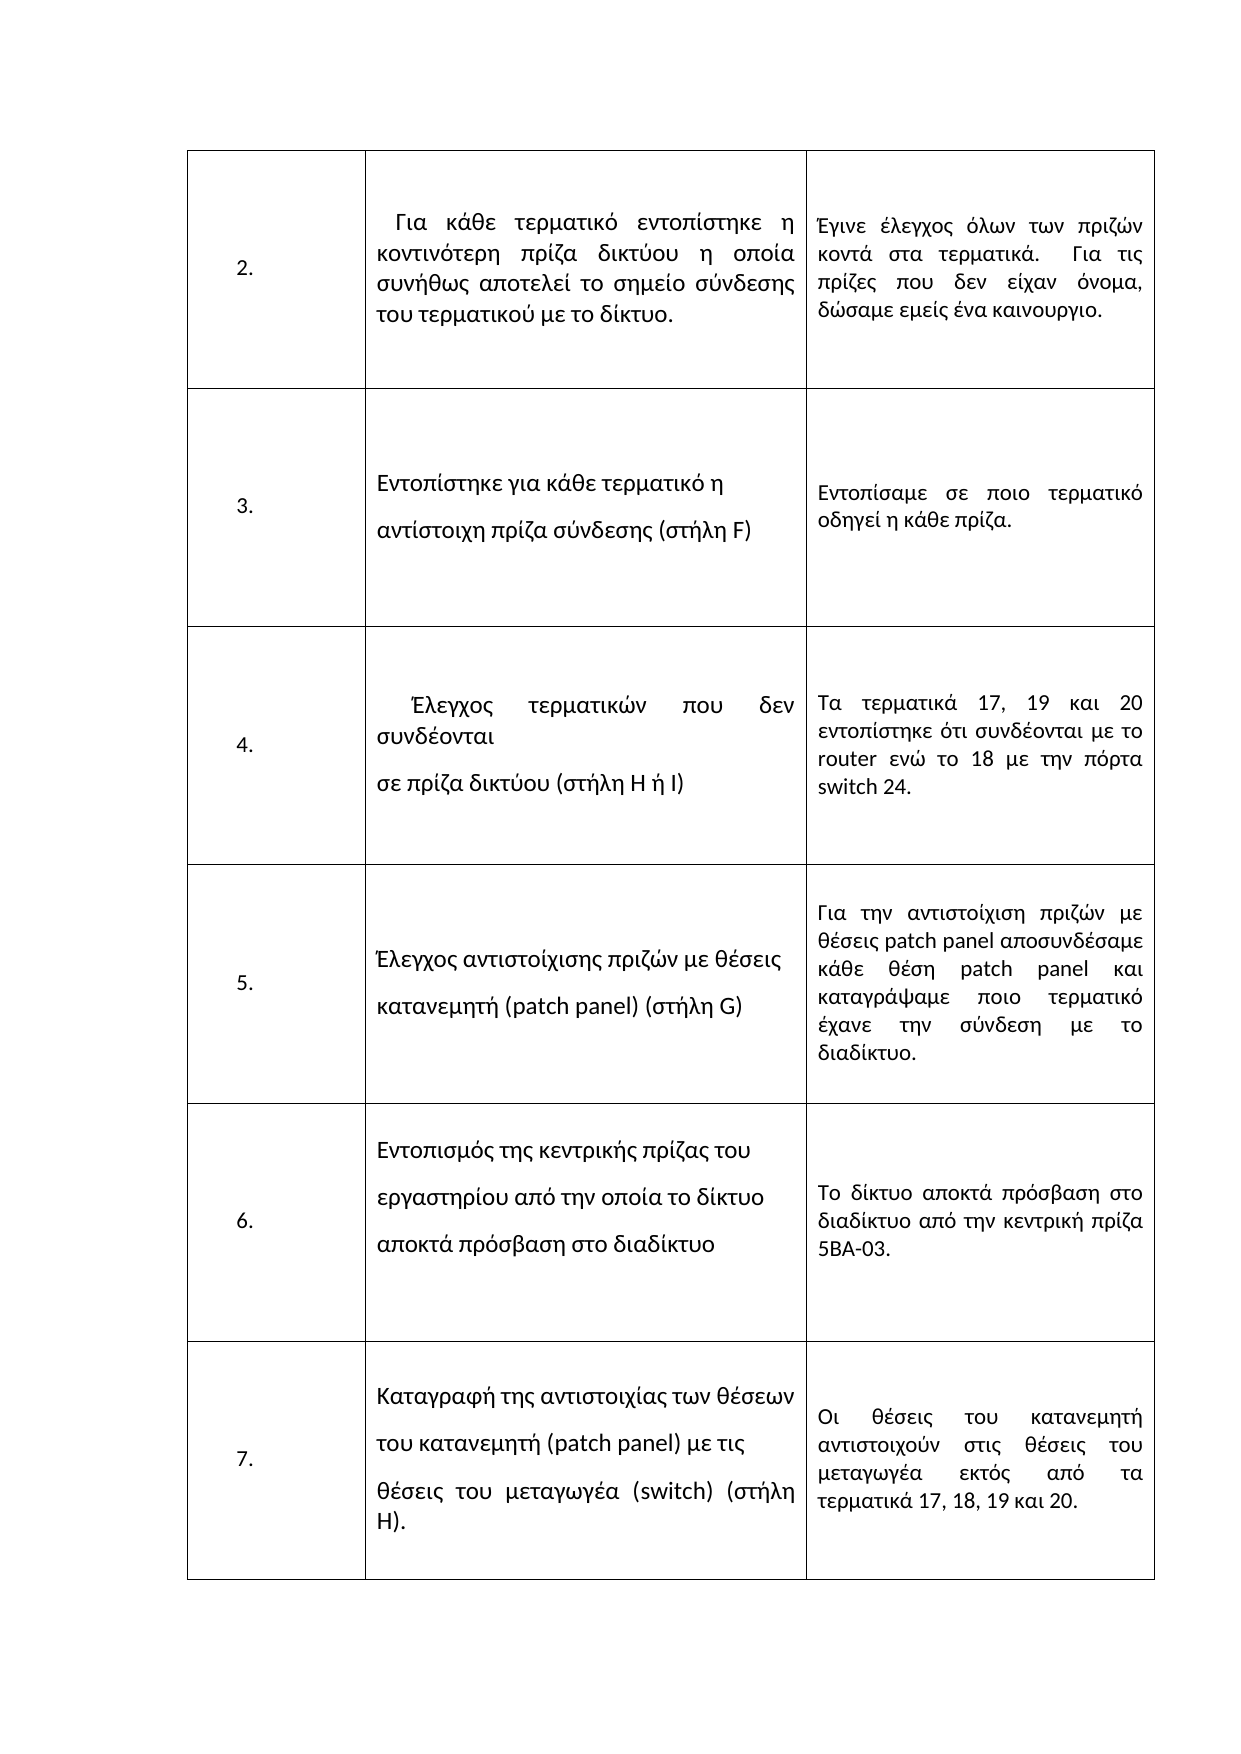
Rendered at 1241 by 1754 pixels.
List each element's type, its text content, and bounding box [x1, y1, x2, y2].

table_cell [188, 865, 365, 1102]
table_cell [188, 389, 365, 626]
table_cell [188, 627, 365, 864]
table_cell Έλεγχος αντιστοίχισης πριζών με θέσεις κατανεμητή (patch panel) (στήλη G) [366, 865, 806, 1102]
table_cell Έγινε έλεγχος όλων των πριζών κοντά στα τερματικά. Για τις πρίζες που δεν είχαν όνομα, δώσαμε εμείς ένα καινουργιο. [807, 151, 1154, 388]
table_cell Εντοπίσαμε σε ποιο τερματικό οδηγεί η κάθε πρίζα. [807, 389, 1154, 626]
table_cell [188, 1342, 365, 1579]
table_cell Οι θέσεις του κατανεμητή αντιστοιχούν στις θέσεις του μεταγωγέα εκτός από τα τερματικά 17, 18, 19 και 20. [807, 1342, 1154, 1579]
table_cell Καταγραφή της αντιστοιχίας των θέσεων του κατανεμητή (patch panel) με τις θέσεις του μεταγωγέα (switch) (στήλη H). [366, 1342, 806, 1579]
table_cell Για την αντιστοίχιση πριζών με θέσεις patch panel αποσυνδέσαμε κάθε θέση patch panel και καταγράψαμε ποιο τερματικό έχανε την σύνδεση με το διαδίκτυο. [807, 865, 1154, 1102]
table_cell Έλεγχος τερματικών που δεν συνδέονται σε πρίζα δικτύου (στήλη H ή Ι) [366, 627, 806, 864]
table_cell [188, 1104, 365, 1341]
table_cell Το δίκτυο αποκτά πρόσβαση στο διαδίκτυο από την κεντρική πρίζα 5ΒΑ-03. [807, 1104, 1154, 1341]
table_cell [188, 151, 365, 388]
table_cell Τα τερματικά 17, 19 και 20 εντοπίστηκε ότι συνδέονται με το router ενώ το 18 με την πόρτα switch 24. [807, 627, 1154, 864]
table_cell Για κάθε τερματικό εντοπίστηκε η κοντινότερη πρίζα δικτύου η οποία συνήθως αποτελεί το σημείο σύνδεσης του τερματικού με το δίκτυο. [366, 151, 806, 388]
table_cell Εντοπισμός της κεντρικής πρίζας του εργαστηρίου από την οποία το δίκτυο αποκτά πρόσβαση στο διαδίκτυο [366, 1104, 806, 1341]
table_cell Εντοπίστηκε για κάθε τερματικό η αντίστοιχη πρίζα σύνδεσης (στήλη F) [366, 389, 806, 626]
